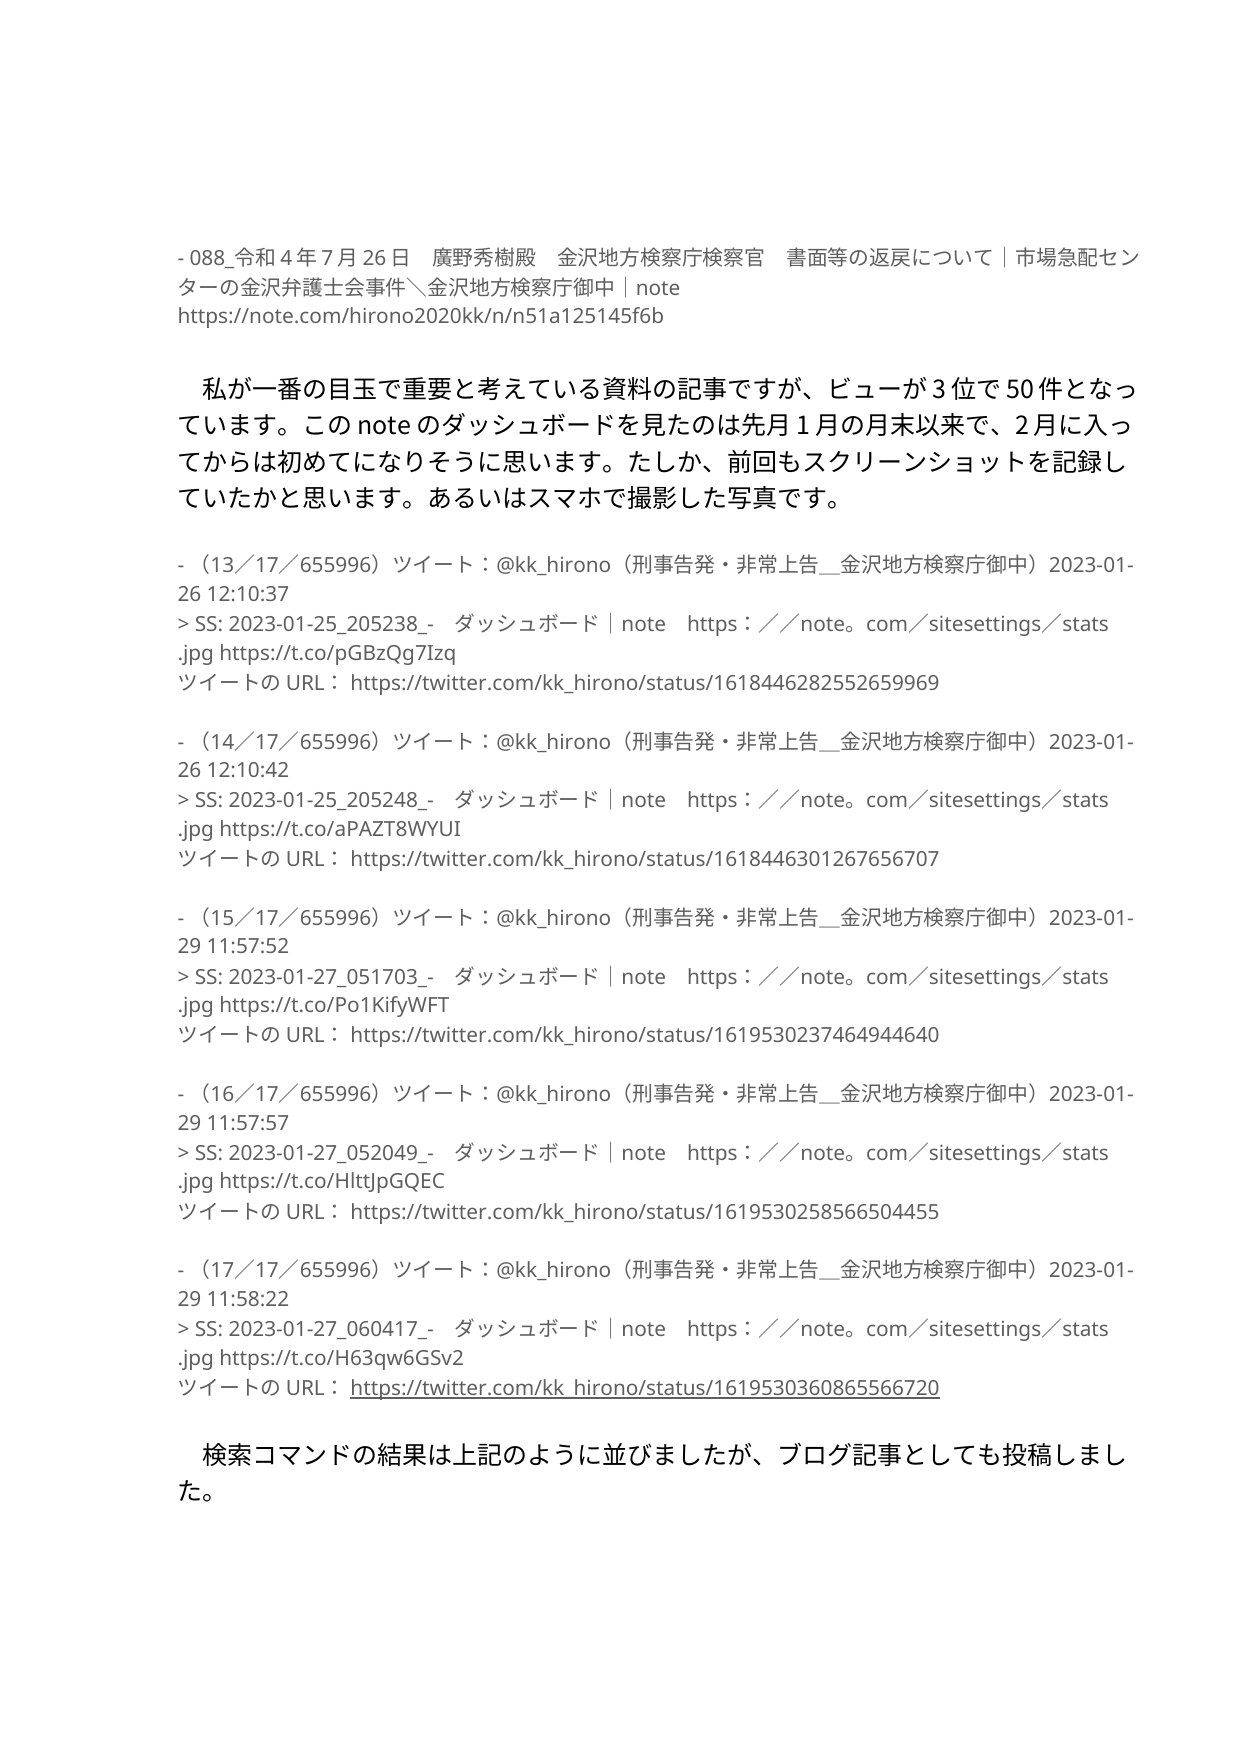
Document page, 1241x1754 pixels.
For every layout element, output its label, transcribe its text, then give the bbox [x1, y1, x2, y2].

text > SS: 2023-01-27_051703_- ダッシュボード｜note https：／／note。com／sitesettings／stats .jpg https://t.co/Po1KifyWFT [177, 960, 1152, 1019]
text ツイートのURL： https://twitter.com/kk_hirono/status/1619530360865566720 [177, 1371, 1152, 1401]
text - （15／17／655996）ツイート：@kk_hirono（刑事告発・非常上告＿金沢地方検察庁御中）2023-01-29 11:57:52 [177, 901, 1152, 960]
text ツイートのURL： https://twitter.com/kk_hirono/status/1618446301267656707 [177, 842, 1152, 873]
text - 088_令和4年7月26日 廣野秀樹殿 金沢地方検察庁検察官 書面等の返戻について｜市場急配センターの金沢弁護士会事件＼金沢地方検察庁御中｜note https://note.com/hirono2020kk/n/n51a125145f6b [177, 241, 1152, 330]
text ツイートのURL： https://twitter.com/kk_hirono/status/1619530237464944640 [177, 1019, 1152, 1049]
text ツイートのURL： https://twitter.com/kk_hirono/status/1618446282552659969 [177, 666, 1152, 696]
text ツイートのURL： https://twitter.com/kk_hirono/status/1619530258566504455 [177, 1195, 1152, 1225]
text - （17／17／655996）ツイート：@kk_hirono（刑事告発・非常上告＿金沢地方検察庁御中）2023-01-29 11:58:22 [177, 1254, 1152, 1312]
text 私が一番の目玉で重要と考えている資料の記事ですが、ビューが3位で50件となっています。このnoteのダッシュボードを見たのは先月1月の月末以来で、2月に入ってからは初めてになりそうに思います。たしか、前回もスクリーンショットを記録していたかと思います。あるいはスマホで撮影した写真です。 [177, 369, 1152, 514]
text - （13／17／655996）ツイート：@kk_hirono（刑事告発・非常上告＿金沢地方検察庁御中）2023-01-26 12:10:37 [177, 549, 1152, 607]
text - （14／17／655996）ツイート：@kk_hirono（刑事告発・非常上告＿金沢地方検察庁御中）2023-01-26 12:10:42 [177, 725, 1152, 784]
text > SS: 2023-01-27_060417_- ダッシュボード｜note https：／／note。com／sitesettings／stats .jpg https://t.co/H63qw6GSv2 [177, 1312, 1152, 1371]
text > SS: 2023-01-25_205238_- ダッシュボード｜note https：／／note。com／sitesettings／stats .jpg https://t.co/pGBzQg7Izq [177, 607, 1152, 666]
text > SS: 2023-01-27_052049_- ダッシュボード｜note https：／／note。com／sitesettings／stats .jpg https://t.co/HlttJpGQEC [177, 1136, 1152, 1195]
text - （16／17／655996）ツイート：@kk_hirono（刑事告発・非常上告＿金沢地方検察庁御中）2023-01-29 11:57:57 [177, 1077, 1152, 1136]
text 検索コマンドの結果は上記のように並びましたが、ブログ記事としても投稿しました。 [177, 1436, 1152, 1508]
text > SS: 2023-01-25_205248_- ダッシュボード｜note https：／／note。com／sitesettings／stats .jpg https://t.co/aPAZT8WYUI [177, 784, 1152, 842]
